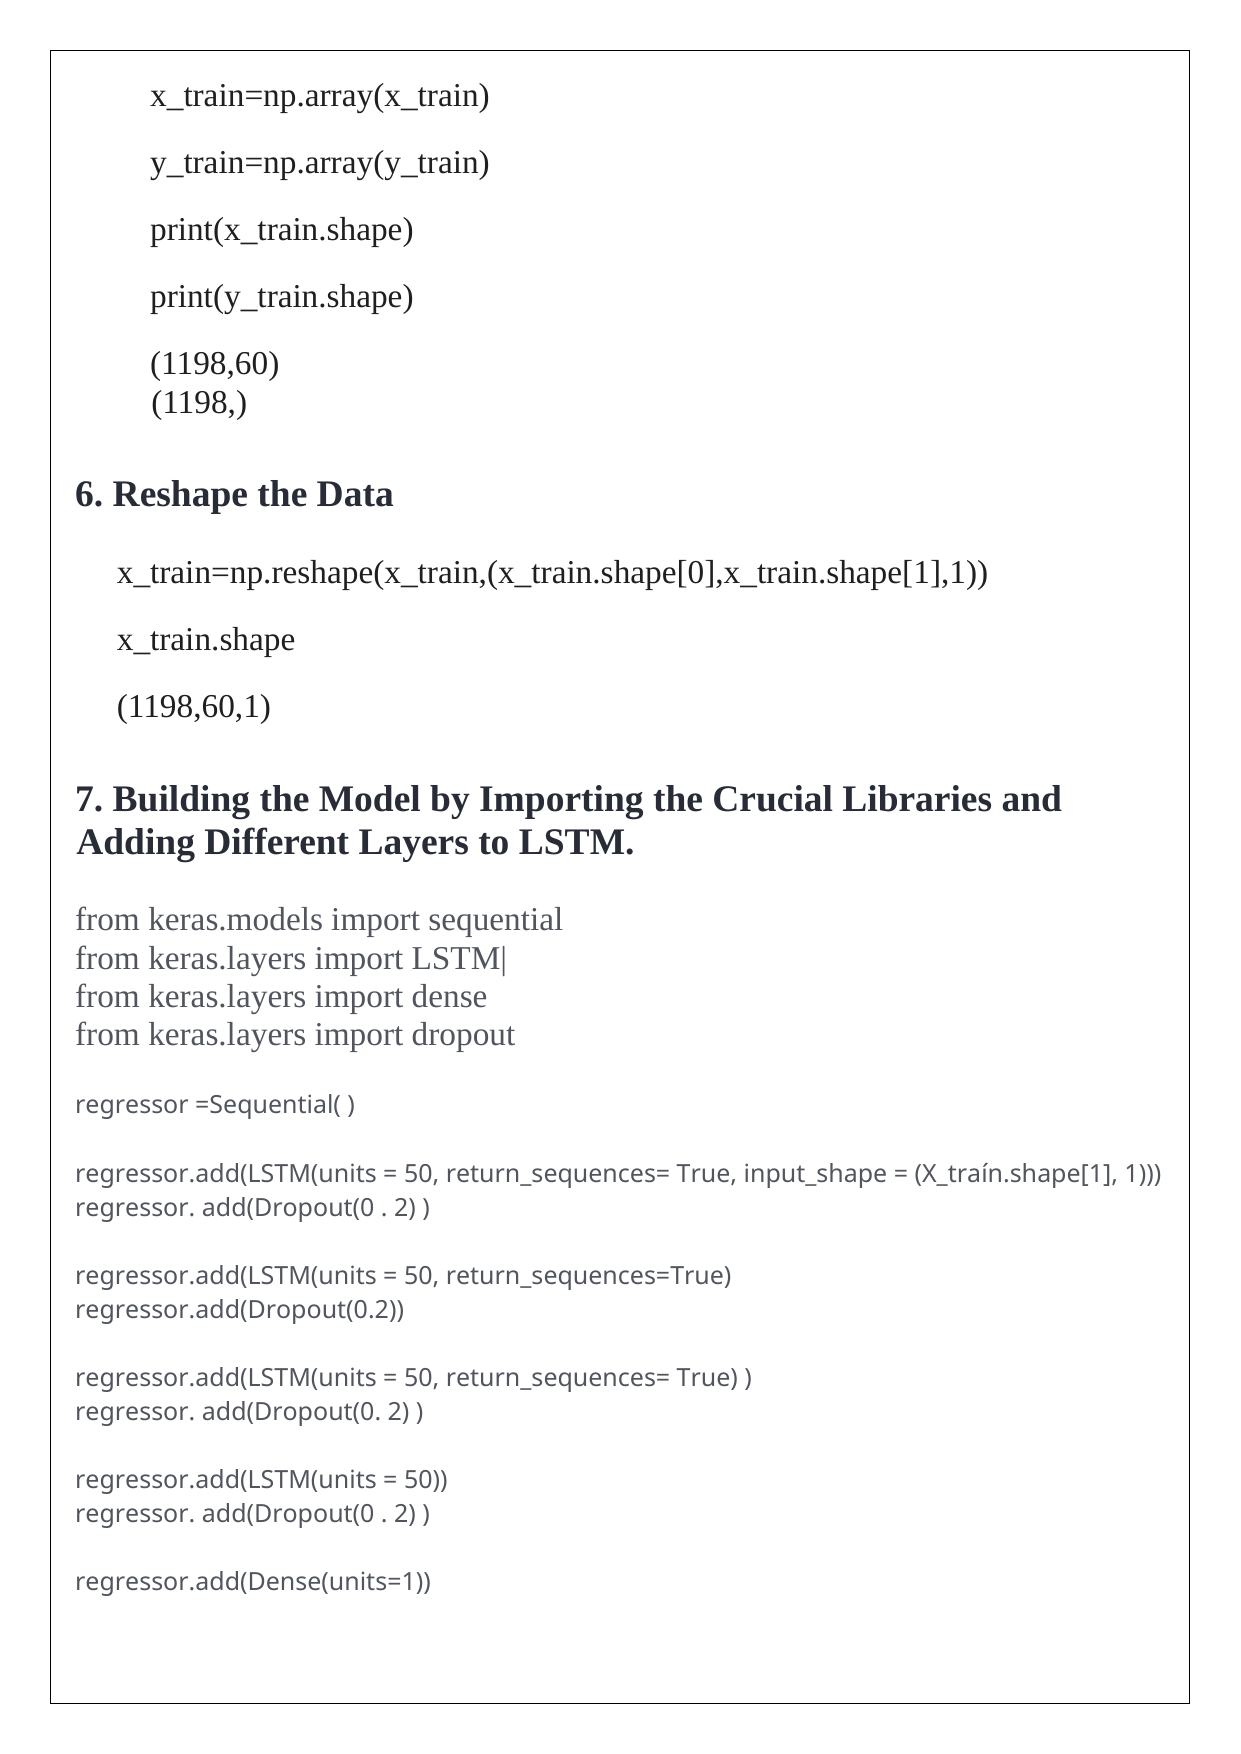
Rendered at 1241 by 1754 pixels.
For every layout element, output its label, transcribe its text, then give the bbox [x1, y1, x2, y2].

text 7. Building the Model by Importing the Crucial Libraries and Adding Different Layers to LSTM. [75, 776, 1164, 862]
text (1198,60,1) [75, 686, 1164, 725]
text regressor.add(LSTM(units = 50, return_sequences= True, input_shape = (X_traín.shape[1], 1))) [75, 1155, 1165, 1189]
text regressor. add(Dropout(0 . 2) ) [75, 1189, 1165, 1223]
text y_train=np.array(y_train) [75, 142, 1164, 180]
text x_train.shape [75, 619, 1164, 658]
text regressor. add(Dropout(0. 2) ) [75, 1394, 1165, 1428]
text print(y_train.shape) [75, 276, 1164, 314]
text print(x_train.shape) [75, 209, 1164, 247]
text regressor.add(Dropout(0.2)) [75, 1291, 1165, 1326]
text x_train=np.array(x_train) [75, 75, 1164, 113]
text regressor.add(LSTM(units = 50)) [75, 1462, 1165, 1496]
text from keras.models import sequential [75, 900, 1165, 938]
text from keras.layers import LSTM| [75, 938, 1165, 976]
text regressor.add(LSTM(units = 50, return_sequences= True) ) [75, 1359, 1165, 1394]
text regressor.add(LSTM(units = 50, return_sequences=True) [75, 1257, 1165, 1291]
text (1198,60) (1198,) [75, 343, 1164, 421]
text 6. Reshape the Data [75, 472, 1164, 515]
text from keras.layers import dense [75, 976, 1165, 1015]
text regressor =Sequential( ) [75, 1087, 1165, 1121]
text regressor.add(Dense(units=1)) [75, 1564, 1165, 1598]
text x_train=np.reshape(x_train,(x_train.shape[0],x_train.shape[1],1)) [75, 552, 1164, 591]
text from keras.layers import dropout [75, 1015, 1165, 1053]
text regressor. add(Dropout(0 . 2) ) [75, 1496, 1165, 1530]
